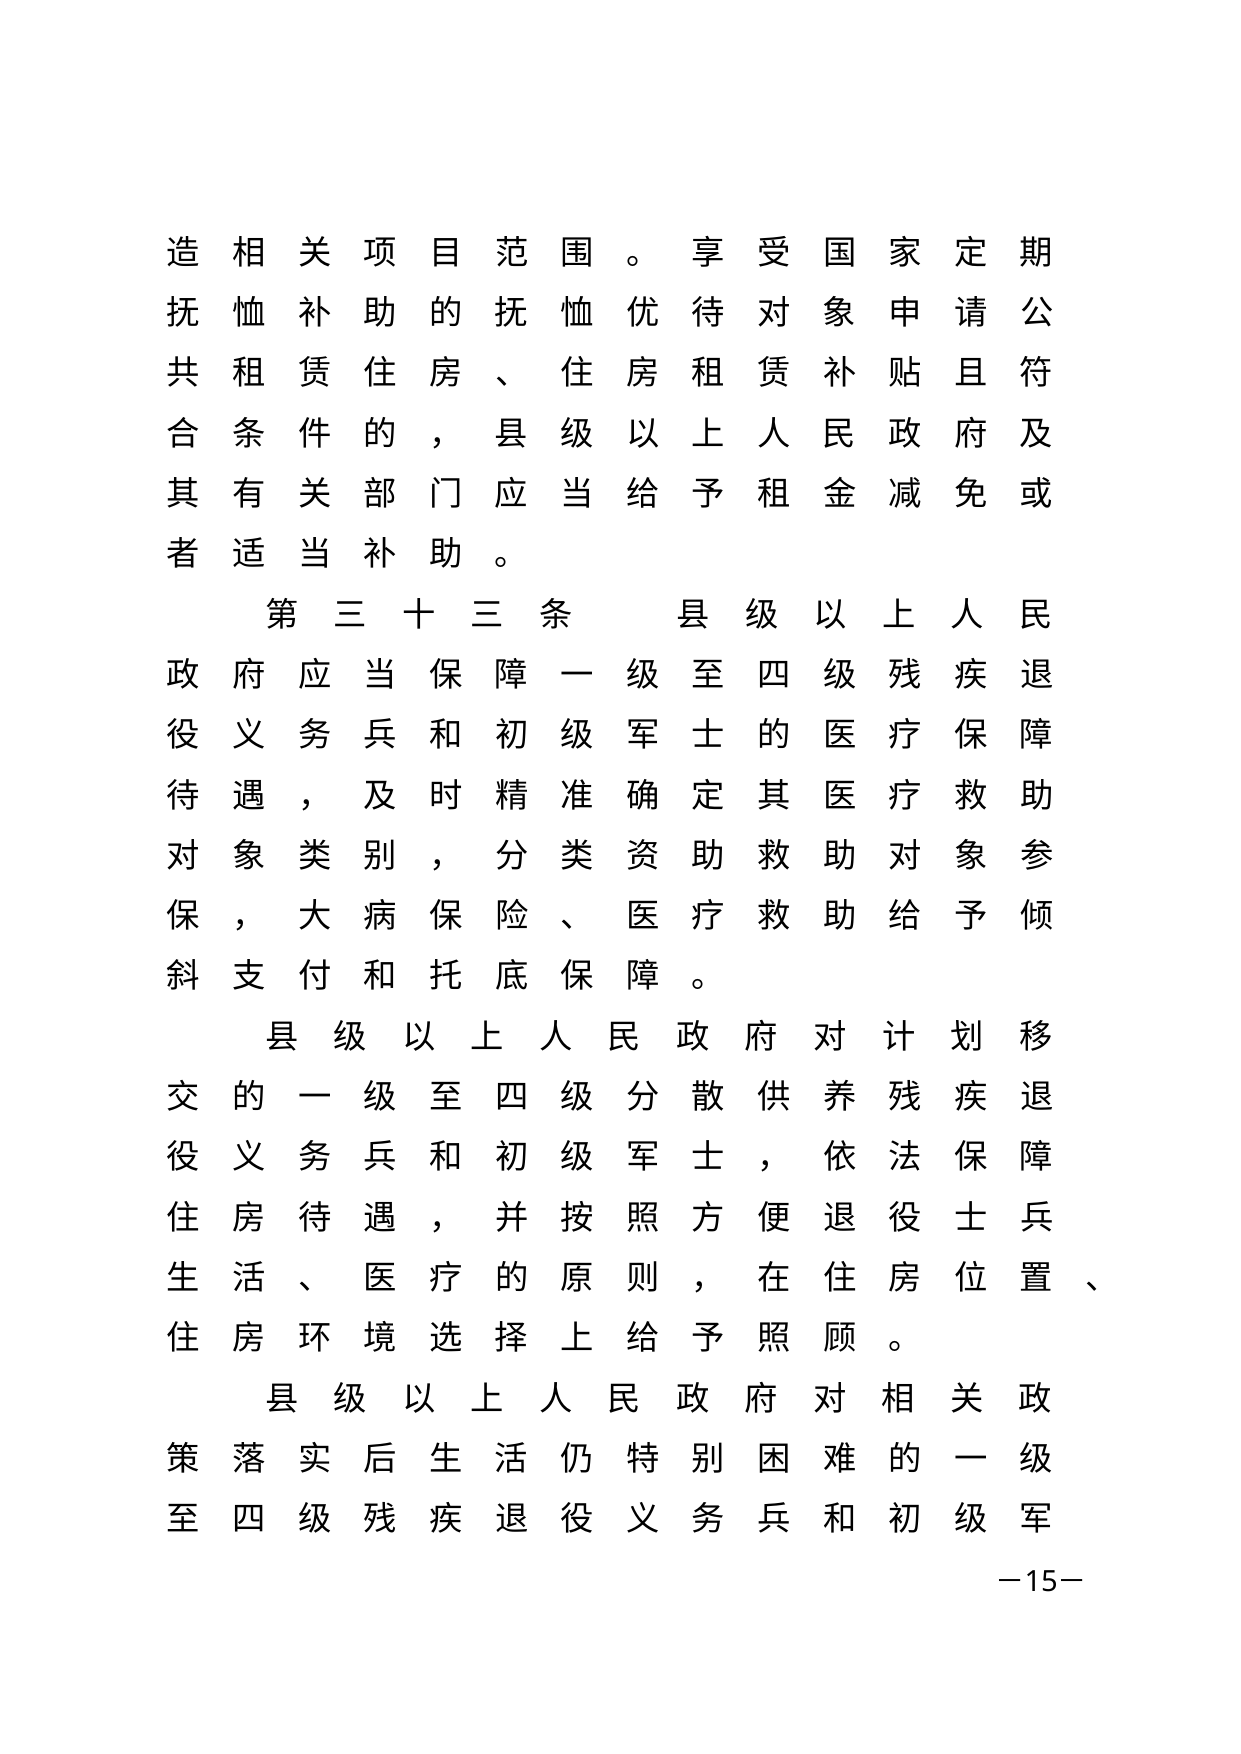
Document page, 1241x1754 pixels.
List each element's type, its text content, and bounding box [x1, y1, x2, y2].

text 县级以上人民政府对相关政策落实后生活仍特别困难的一级至四级残疾退役义务兵和初级军士，应当采取针对性措施，解决其医疗、住房等生活困难。 [167, 1365, 1085, 1546]
text 县级以上人民政府对计划移交的一级至四级分散供养残疾退役义务兵和初级军士，依法保障住房待遇，并按照方便退役士兵生活、医疗的原则，在住房位置、住房环境选择上给予照顾。 [167, 1003, 1085, 1365]
text 第三十三条 县级以上人民政府应当保障一级至四级残疾退役义务兵和初级军士的医疗保障待遇，及时精准确定其医疗救助对象类别，分类资助救助对象参保，大病保险、医疗救助给予倾斜支付和托底保障。 [167, 581, 1085, 1003]
